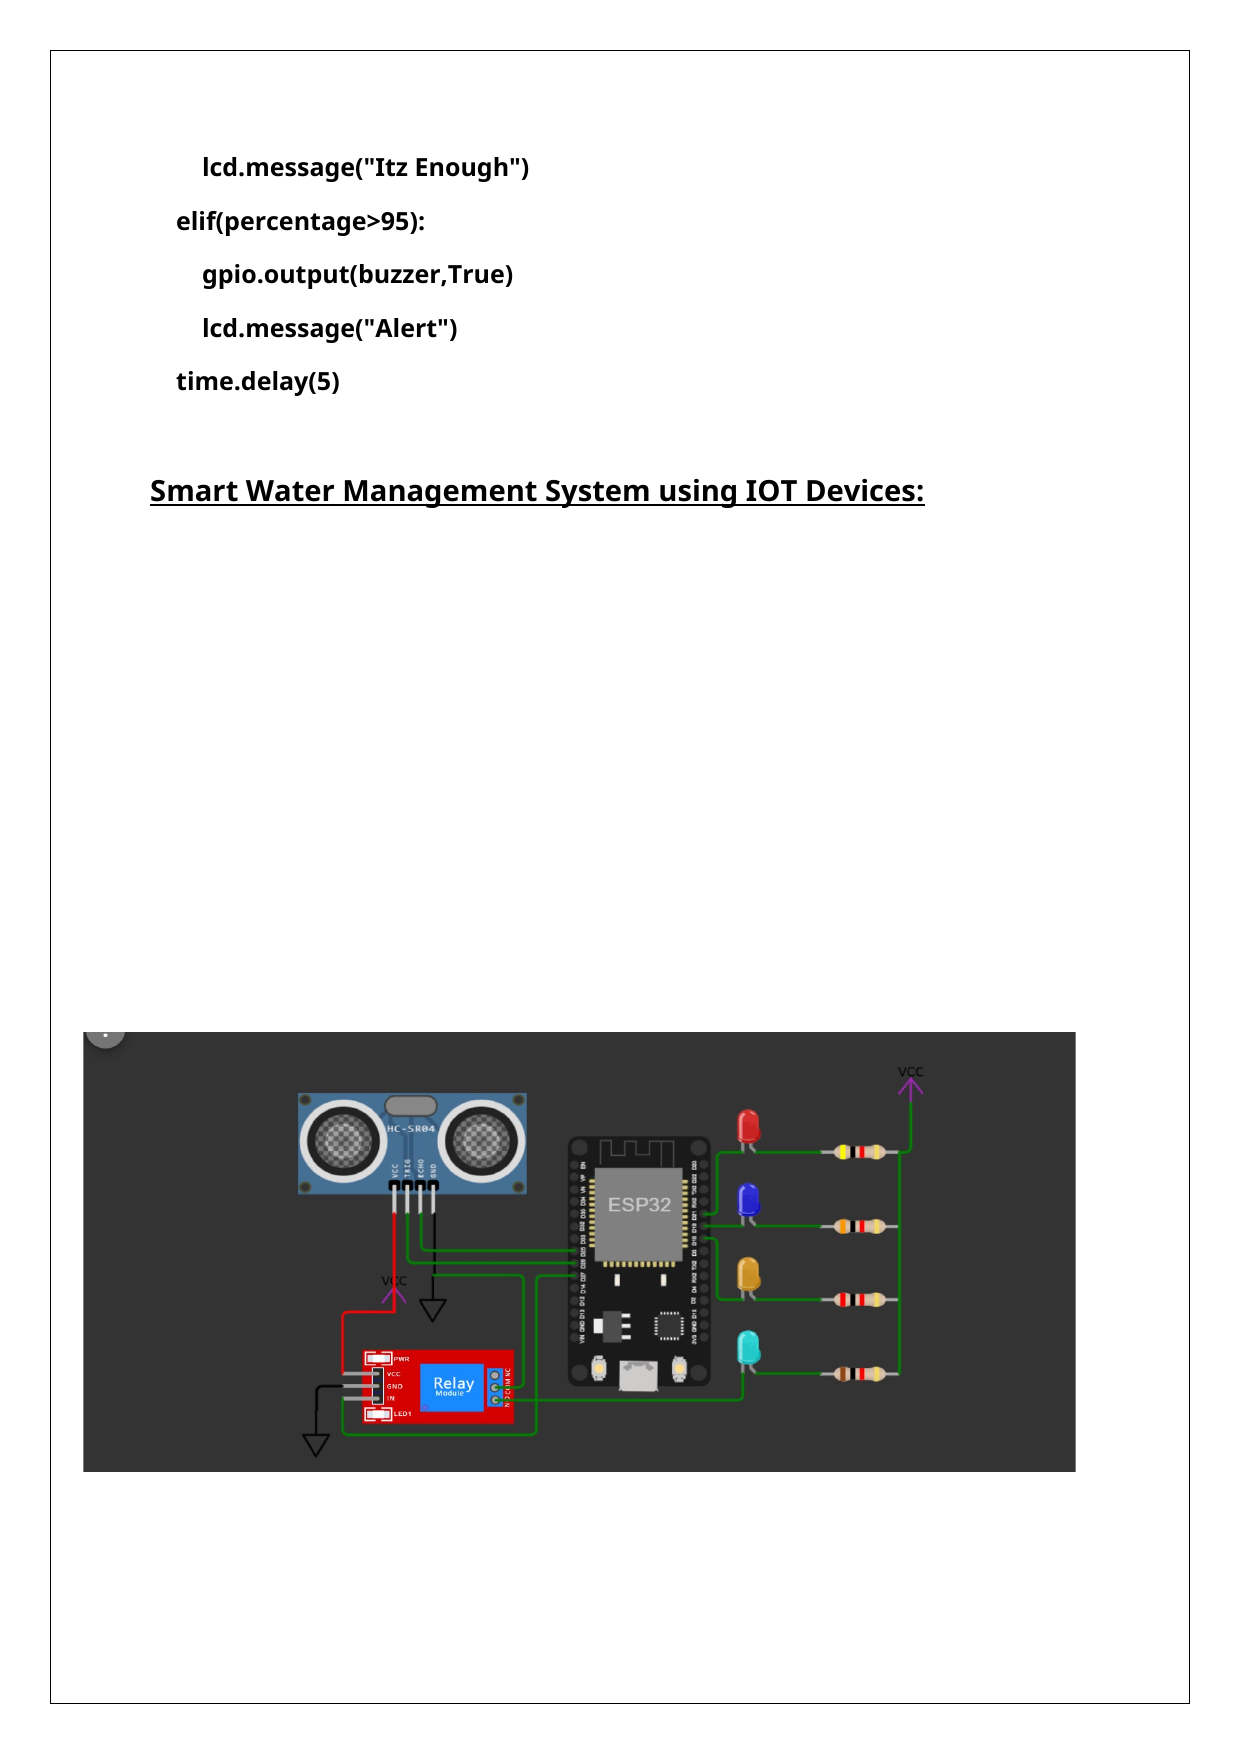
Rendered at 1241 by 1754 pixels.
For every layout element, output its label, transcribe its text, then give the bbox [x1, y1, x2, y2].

text lcd.message("Alert") [150, 310, 1090, 344]
text elif(percentage>95): [150, 203, 1090, 237]
picture [83, 1032, 1076, 1472]
text Smart Water Management System using IOT Devices: [150, 471, 1090, 510]
text lcd.message("Itz Enough") [150, 150, 1090, 184]
text time.delay(5) [150, 364, 1090, 398]
text gpio.output(buzzer,True) [150, 257, 1090, 291]
